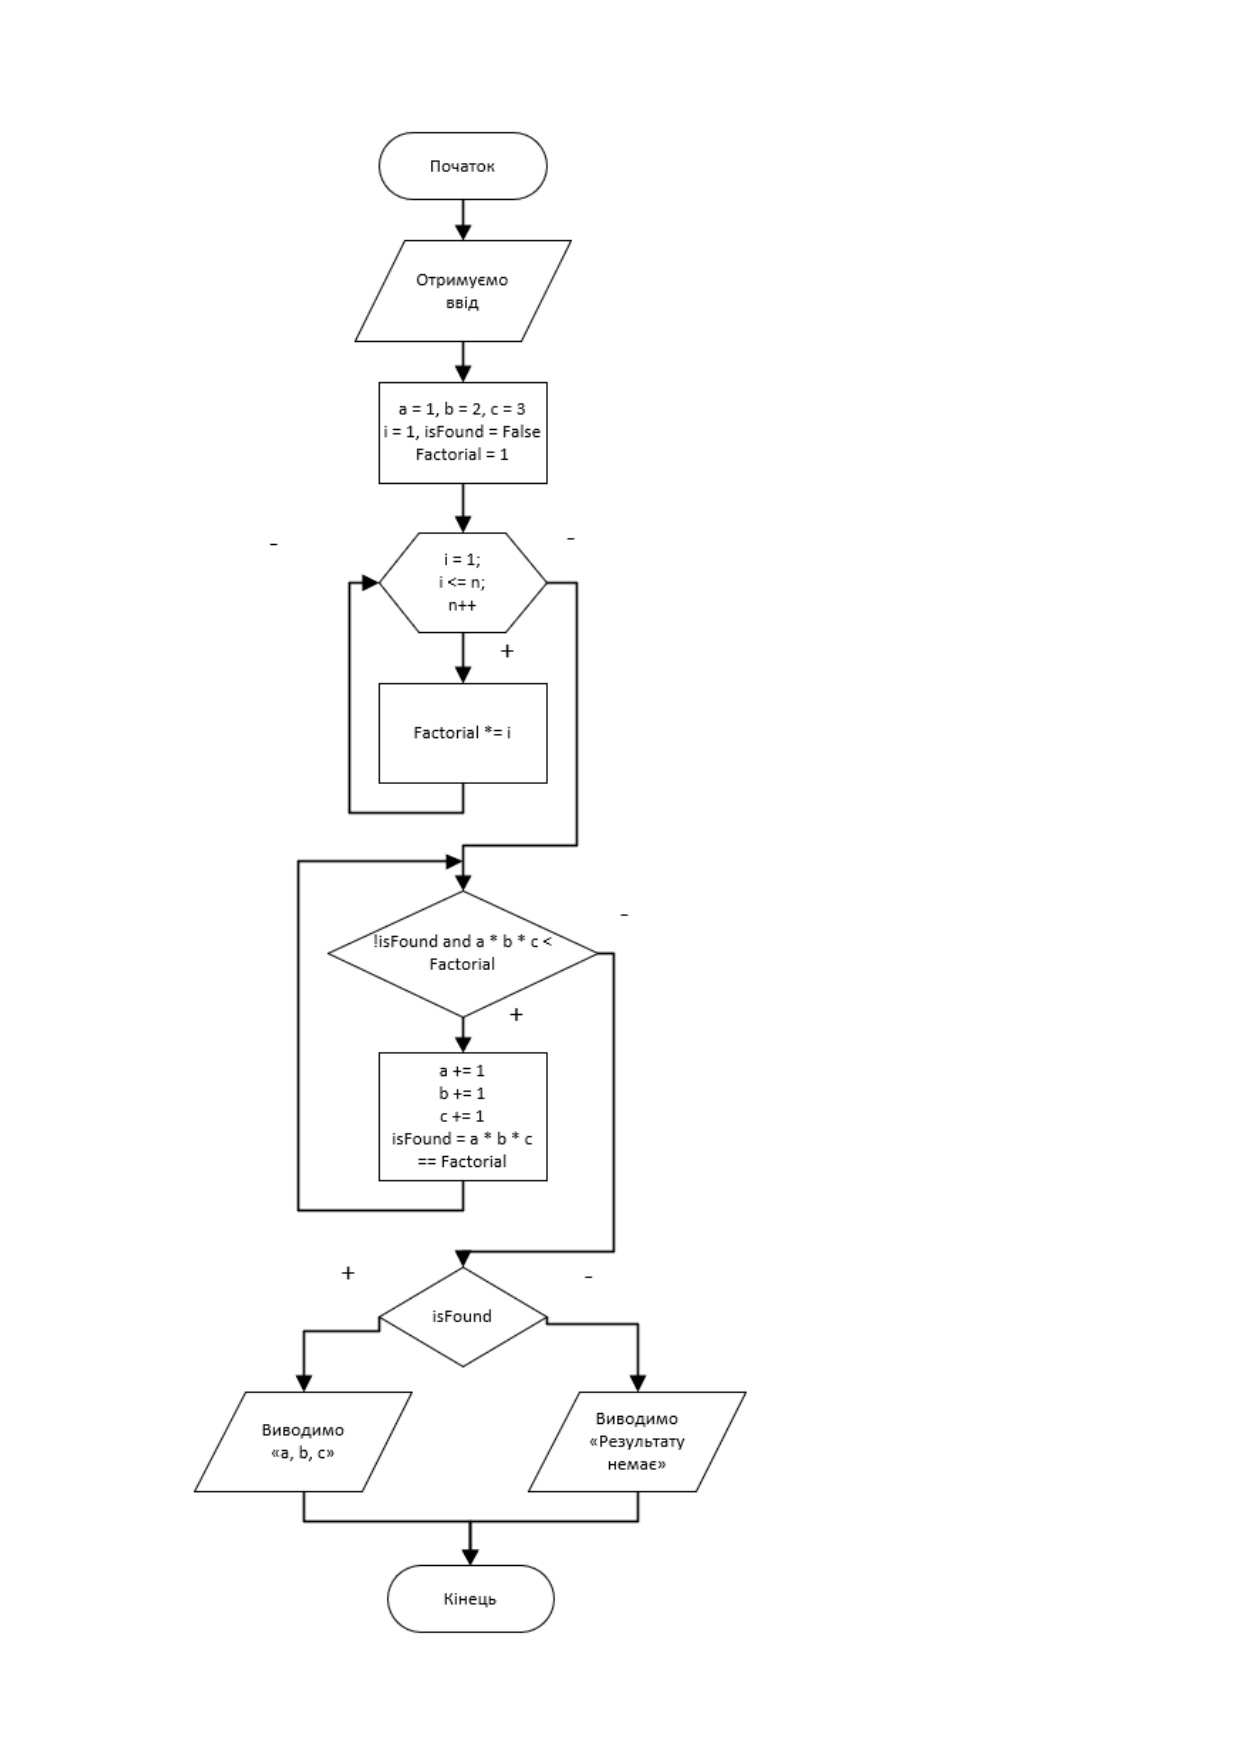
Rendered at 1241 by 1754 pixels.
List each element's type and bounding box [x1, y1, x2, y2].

picture [177, 118, 781, 1636]
